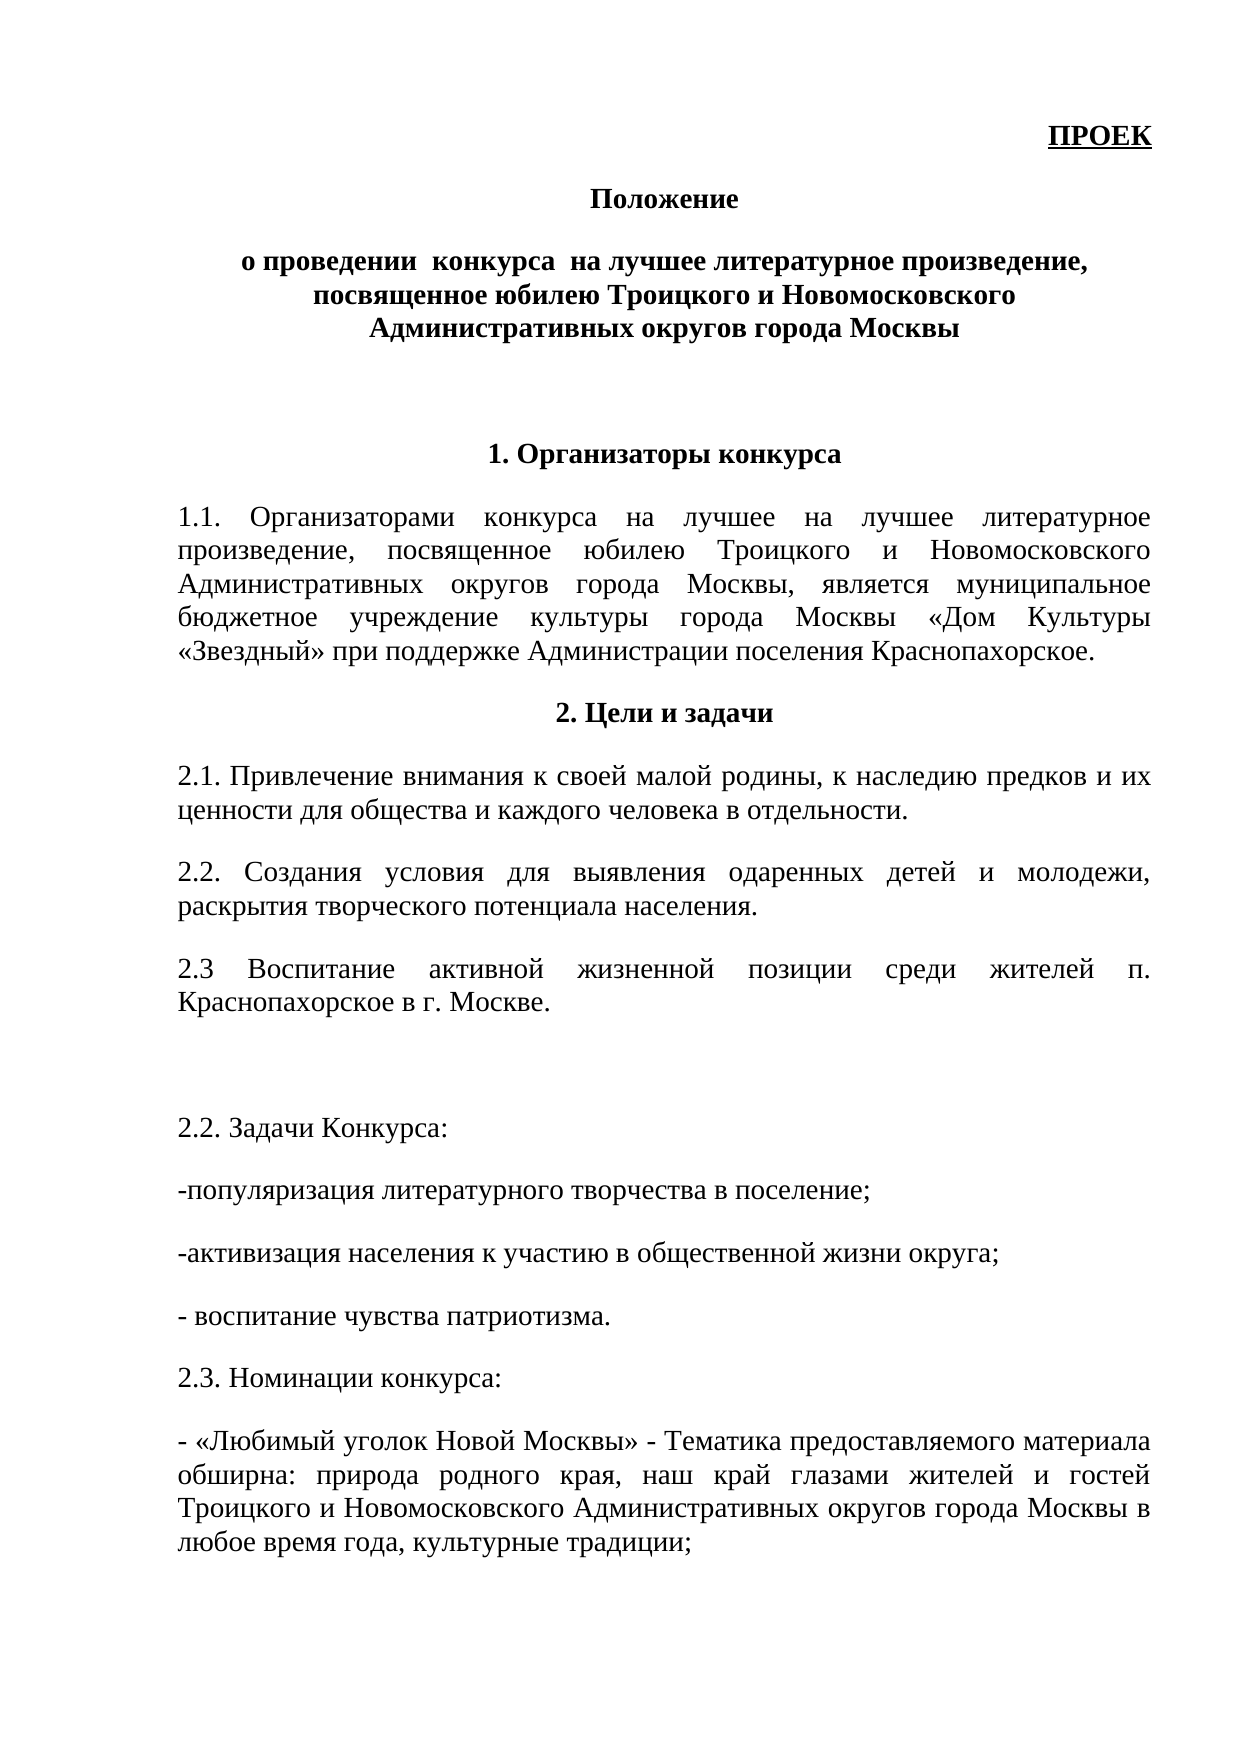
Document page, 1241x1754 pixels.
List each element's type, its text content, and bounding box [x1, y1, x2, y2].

text 1. Организаторы конкурса [177, 436, 1152, 469]
text 2.2. Создания условия для выявления одаренных детей и молодежи, раскрытия творческого потенциала населения. [177, 854, 1152, 922]
text - воспитание чувства патриотизма. [177, 1298, 1152, 1331]
text 2.1. Привлечение внимания к своей малой родины, к наследию предков и их ценности для общества и каждого человека в отдельности. [177, 758, 1152, 825]
text о проведении конкурса на лучшее литературное произведение, посвященное юбилею Троицкого и Новомосковского Административных округов города Москвы [177, 243, 1152, 344]
text 2. Цели и задачи [177, 696, 1152, 729]
text 2.3. Номинации конкурса: [177, 1361, 1152, 1394]
text 1.1. Организаторами конкурса на лучшее на лучшее литературное произведение, посвященное юбилею Троицкого и Новомосковского Административных округов города Москвы, является муниципальное бюджетное учреждение культуры города Москвы «Дом Культуры «Звездный» при поддержке Администрации поселения Краснопахорское. [177, 499, 1152, 666]
text Положение [177, 181, 1152, 214]
text -активизация населения к участию в общественной жизни округа; [177, 1235, 1152, 1269]
text ПРОЕК [177, 118, 1152, 152]
text 2.2. Задачи Конкурса: [177, 1110, 1152, 1143]
text -популяризация литературного творчества в поселение; [177, 1172, 1152, 1206]
text - «Любимый уголок Новой Москвы» - Тематика предоставляемого материала обширна: природа родного края, наш край глазами жителей и гостей Троицкого и Новомосковского Административных округов города Москвы в любое время года, культурные традиции; [177, 1423, 1152, 1557]
text 2.3 Воспитание активной жизненной позиции среди жителей п. Краснопахорское в г. Москве. [177, 951, 1152, 1018]
